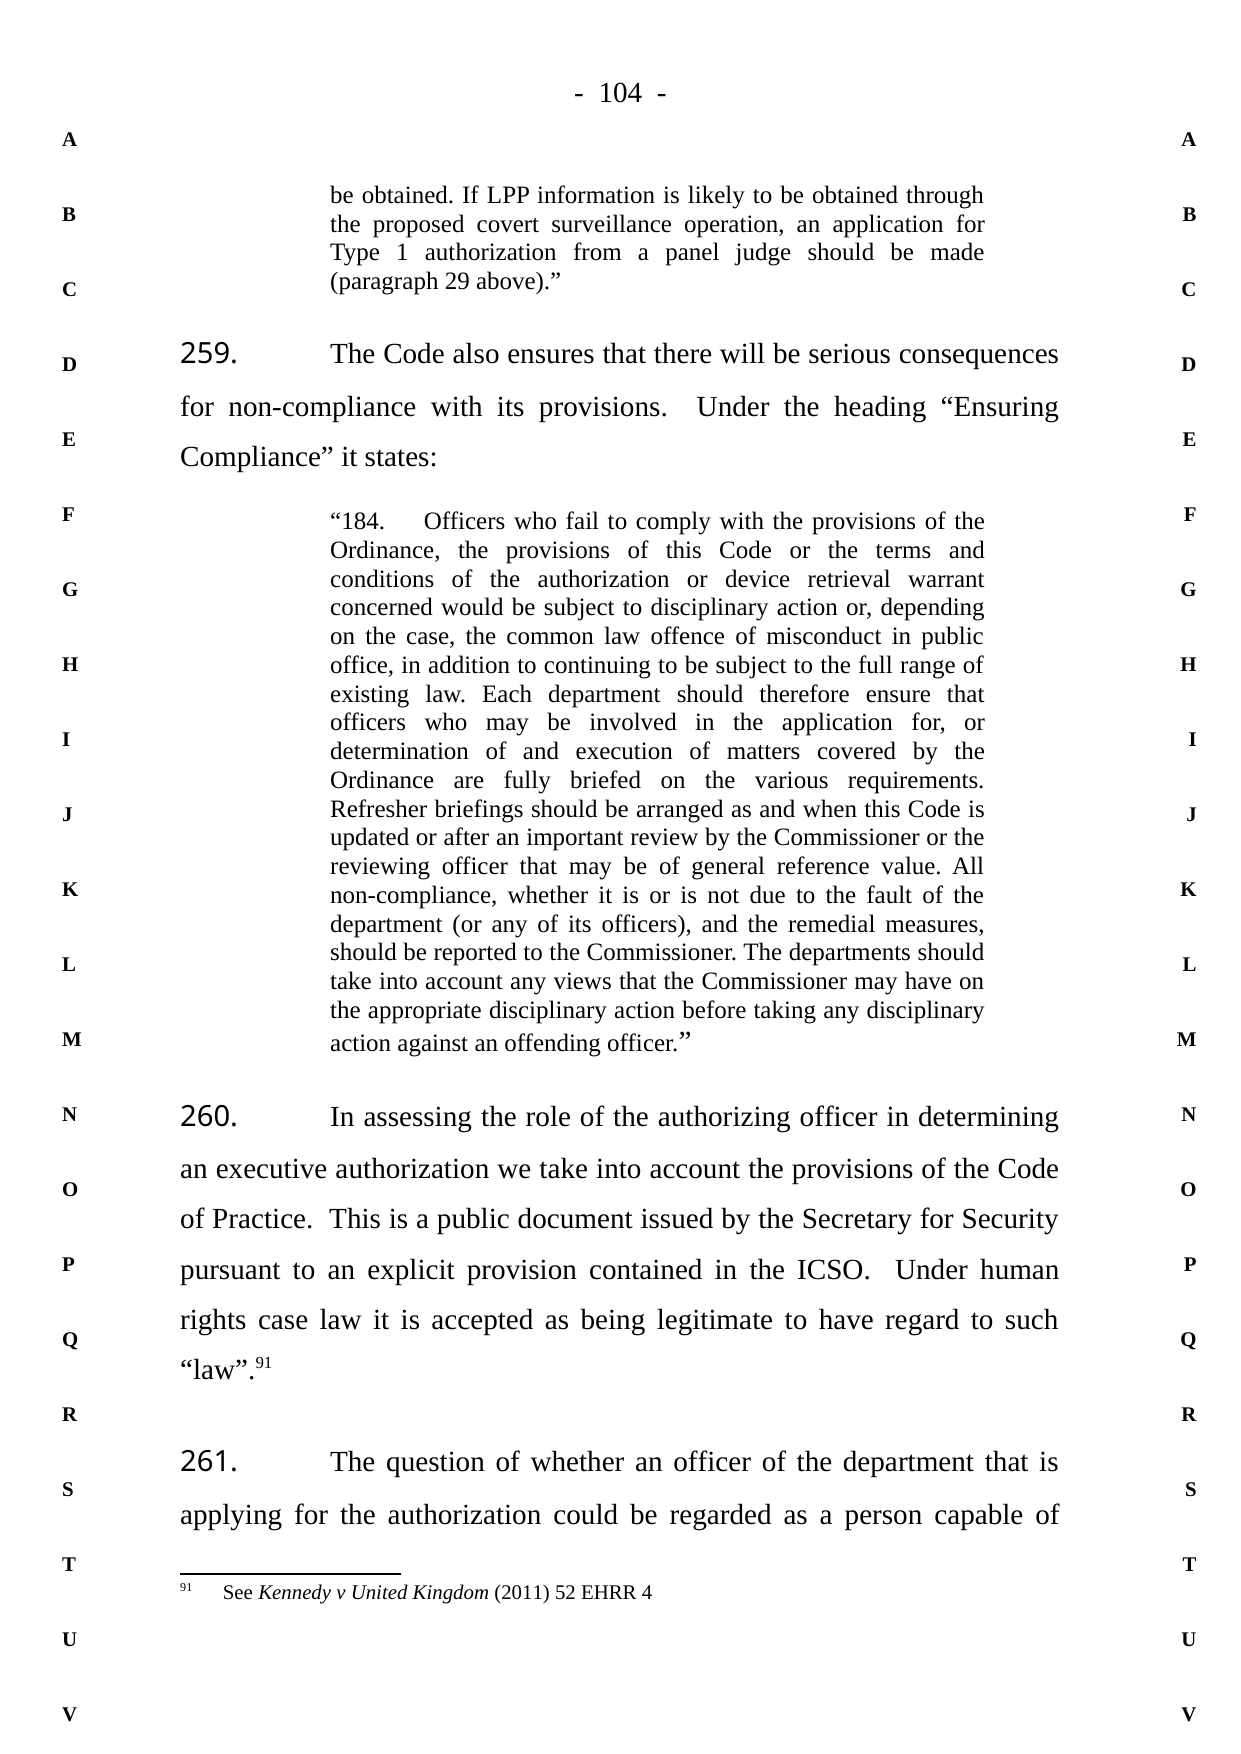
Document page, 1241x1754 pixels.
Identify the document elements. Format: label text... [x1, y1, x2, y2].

text The Code also ensures that there will be serious consequences for non-compliance with its provisions. Under the heading “Ensuring Compliance” it states: [180, 332, 1060, 473]
text In assessing the role of the authorizing officer in determining an executive authorization we take into account the provisions of the Code of Practice. This is a public document issued by the Secretary for Security pursuant to an explicit provision contained in the ICSO. Under human rights case law it is accepted as being legitimate to have regard to such “law”. [180, 1095, 1060, 1386]
text “184. Officers who fail to comply with the provisions of the Ordinance, the provisions of this Code or the terms and conditions of the authorization or device retrieval warrant concerned would be subject to disciplinary action or, depending on the case, the common law offence of misconduct in public office, in addition to continuing to be subject to the full range of existing law. Each department should therefore ensure that officers who may be involved in the application for, or determination of and execution of matters covered by the Ordinance are fully briefed on the various requirements. Refresher briefings should be arranged as and when this Code is updated or after an important review by the Commissioner or the reviewing officer that may be of general reference value. All non-compliance, whether it is or is not due to the fault of the department (or any of its officers), and the remedial measures, should be reported to the Commissioner. The departments should take into account any views that the Commissioner may have on the appropriate disciplinary action before taking any disciplinary action against an offending officer.” [330, 506, 985, 1057]
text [330, 180, 985, 295]
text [180, 1440, 1060, 1530]
